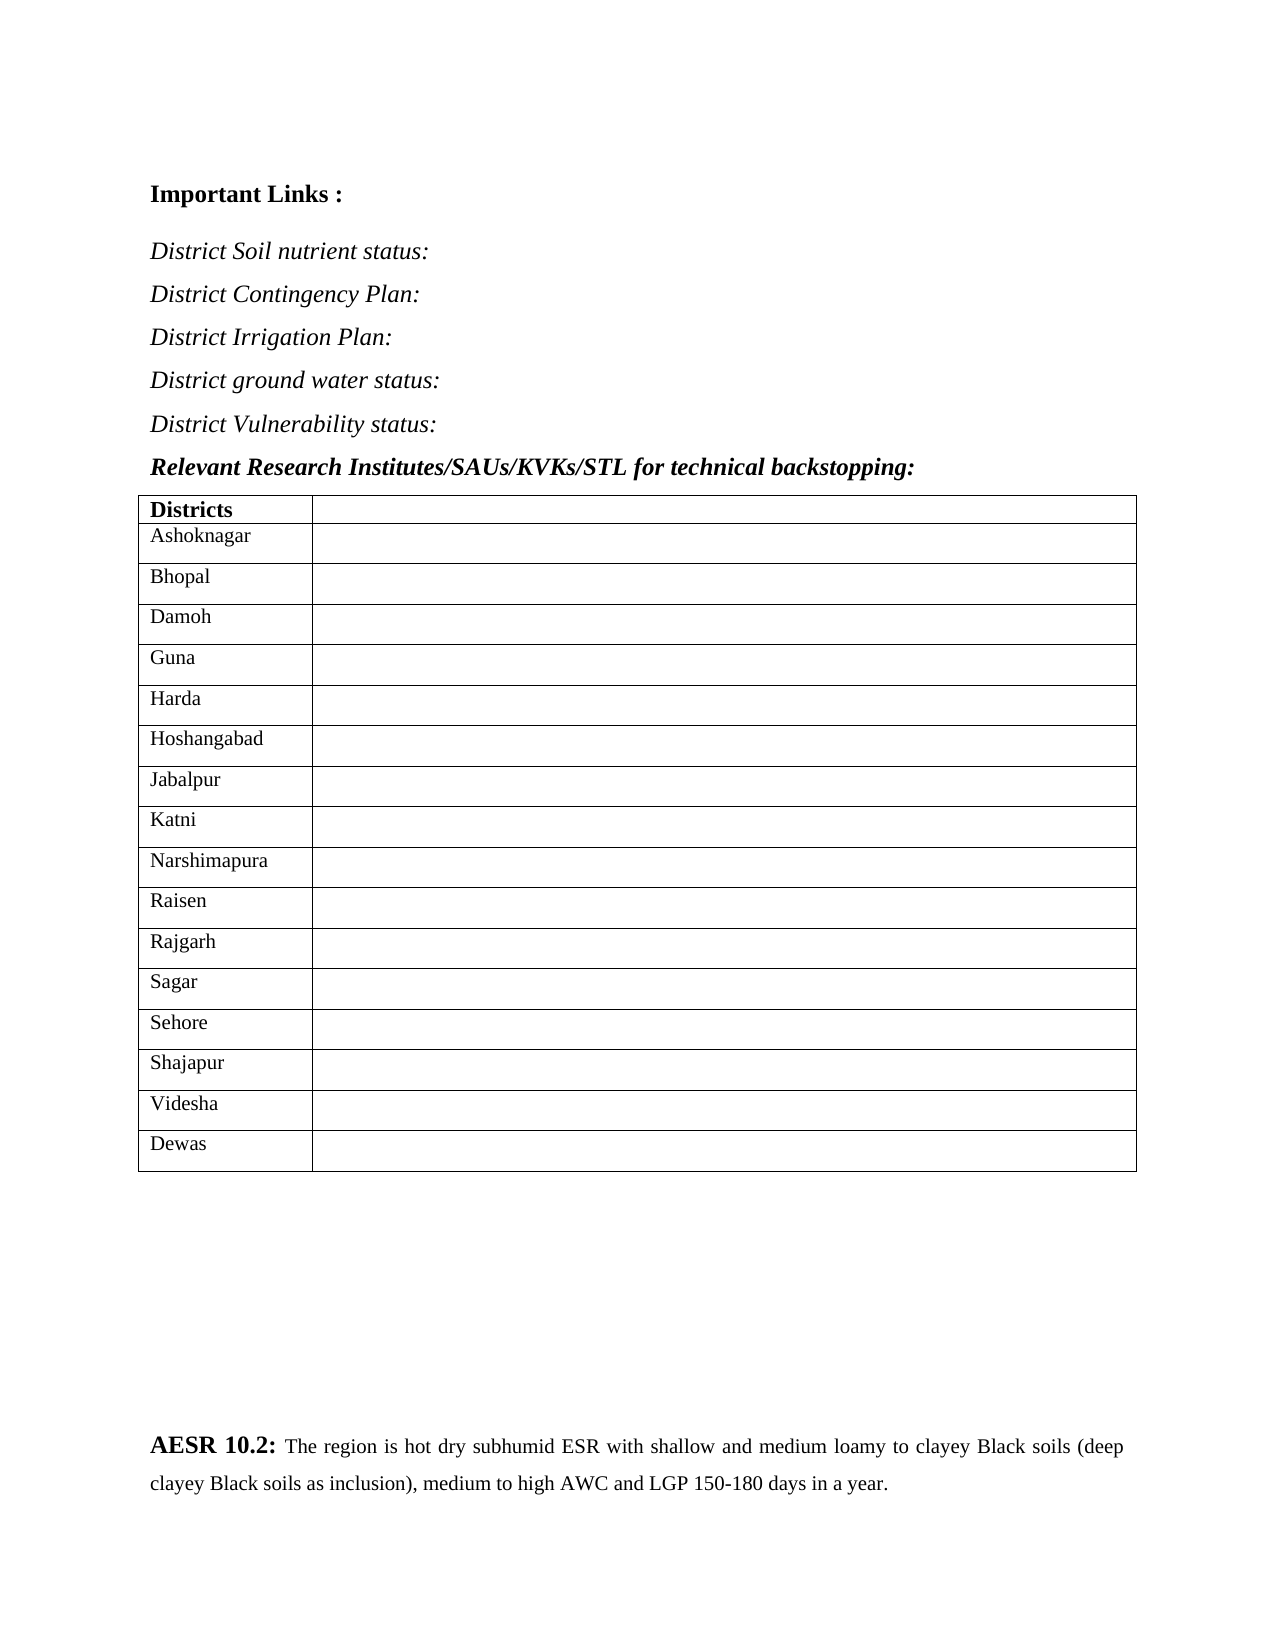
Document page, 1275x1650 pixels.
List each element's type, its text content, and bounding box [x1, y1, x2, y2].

table_cell Harda [139, 686, 312, 725]
table_cell [313, 969, 1136, 1009]
text District ground water status: [150, 366, 1125, 394]
table_header [313, 496, 1136, 522]
table_cell [313, 767, 1136, 806]
table_cell Guna [139, 645, 312, 684]
table_cell [313, 929, 1136, 968]
table_cell [313, 726, 1136, 766]
table_cell [313, 524, 1136, 563]
table_cell [313, 605, 1136, 644]
table_cell Damoh [139, 605, 312, 644]
table_cell Rajgarh [139, 929, 312, 968]
text Important Links : [150, 179, 1125, 207]
table_cell Sehore [139, 1010, 312, 1049]
table_cell [313, 1010, 1136, 1049]
table_cell Jabalpur [139, 767, 312, 806]
table_cell Narshimapura [139, 848, 312, 887]
table_cell Ashoknagar [139, 524, 312, 563]
table_cell [313, 645, 1136, 684]
table_cell Bhopal [139, 564, 312, 603]
table_cell [313, 1091, 1136, 1130]
text AESR 10.2: The region is hot dry subhumid ESR with shallow and medium loamy to clayey Black soils (deep clayey Black soils as inclusion), medium to high AWC and LGP 150-180 days in a year. [150, 1431, 1125, 1495]
table_cell [313, 888, 1136, 928]
table_cell Shajapur [139, 1050, 312, 1090]
text District Vulnerability status: [150, 409, 1125, 437]
table_cell [313, 564, 1136, 603]
table_cell [313, 848, 1136, 887]
table_cell Raisen [139, 888, 312, 928]
text District Irrigation Plan: [150, 322, 1125, 351]
text District Contingency Plan: [150, 279, 1125, 308]
table_cell Videsha [139, 1091, 312, 1130]
table_header Districts [139, 496, 312, 522]
text Relevant Research Institutes/SAUs/KVKs/STL for technical backstopping: [150, 452, 1125, 481]
table_cell [313, 1131, 1136, 1171]
table_cell [313, 807, 1136, 847]
table_cell Sagar [139, 969, 312, 1009]
table_cell [313, 686, 1136, 725]
table_cell [313, 1050, 1136, 1090]
table_cell Dewas [139, 1131, 312, 1171]
text District Soil nutrient status: [150, 236, 1125, 265]
table_cell Hoshangabad [139, 726, 312, 766]
table_cell Katni [139, 807, 312, 847]
